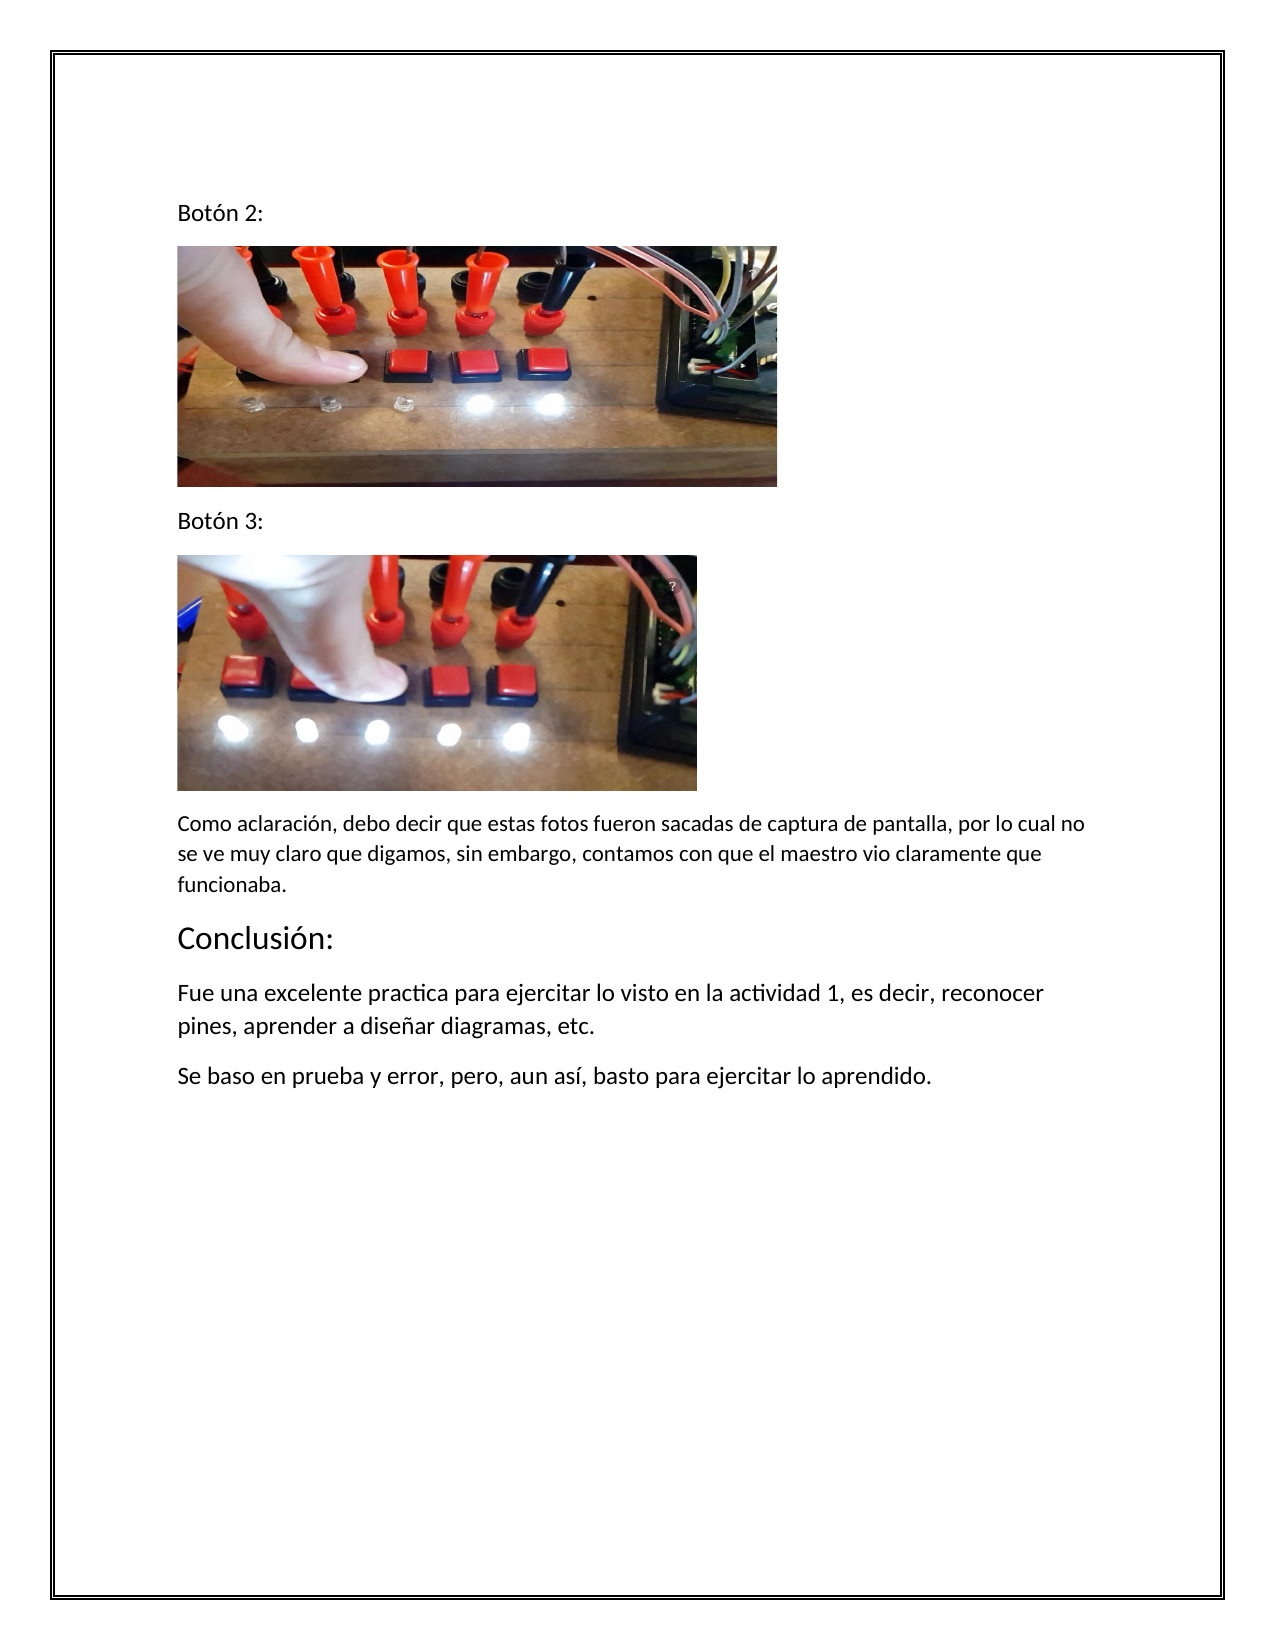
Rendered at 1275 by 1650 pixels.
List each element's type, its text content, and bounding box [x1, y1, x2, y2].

text Botón 3: [177, 505, 1098, 536]
text Conclusión: [177, 917, 1098, 957]
picture [177, 555, 697, 791]
text Botón 2: [177, 197, 1098, 228]
text Se baso en prueba y error, pero, aun así, basto para ejercitar lo aprendido. [177, 1060, 1098, 1090]
picture [177, 246, 778, 487]
text Fue una excelente practica para ejercitar lo visto en la actividad 1, es decir, reconocer pines, aprender a diseñar diagramas, etc. [177, 977, 1098, 1041]
text Como aclaración, debo decir que estas fotos fueron sacadas de captura de pantalla, por lo cual no se ve muy claro que digamos, sin embargo, contamos con que el maestro vio claramente que funcionaba. [177, 809, 1098, 898]
